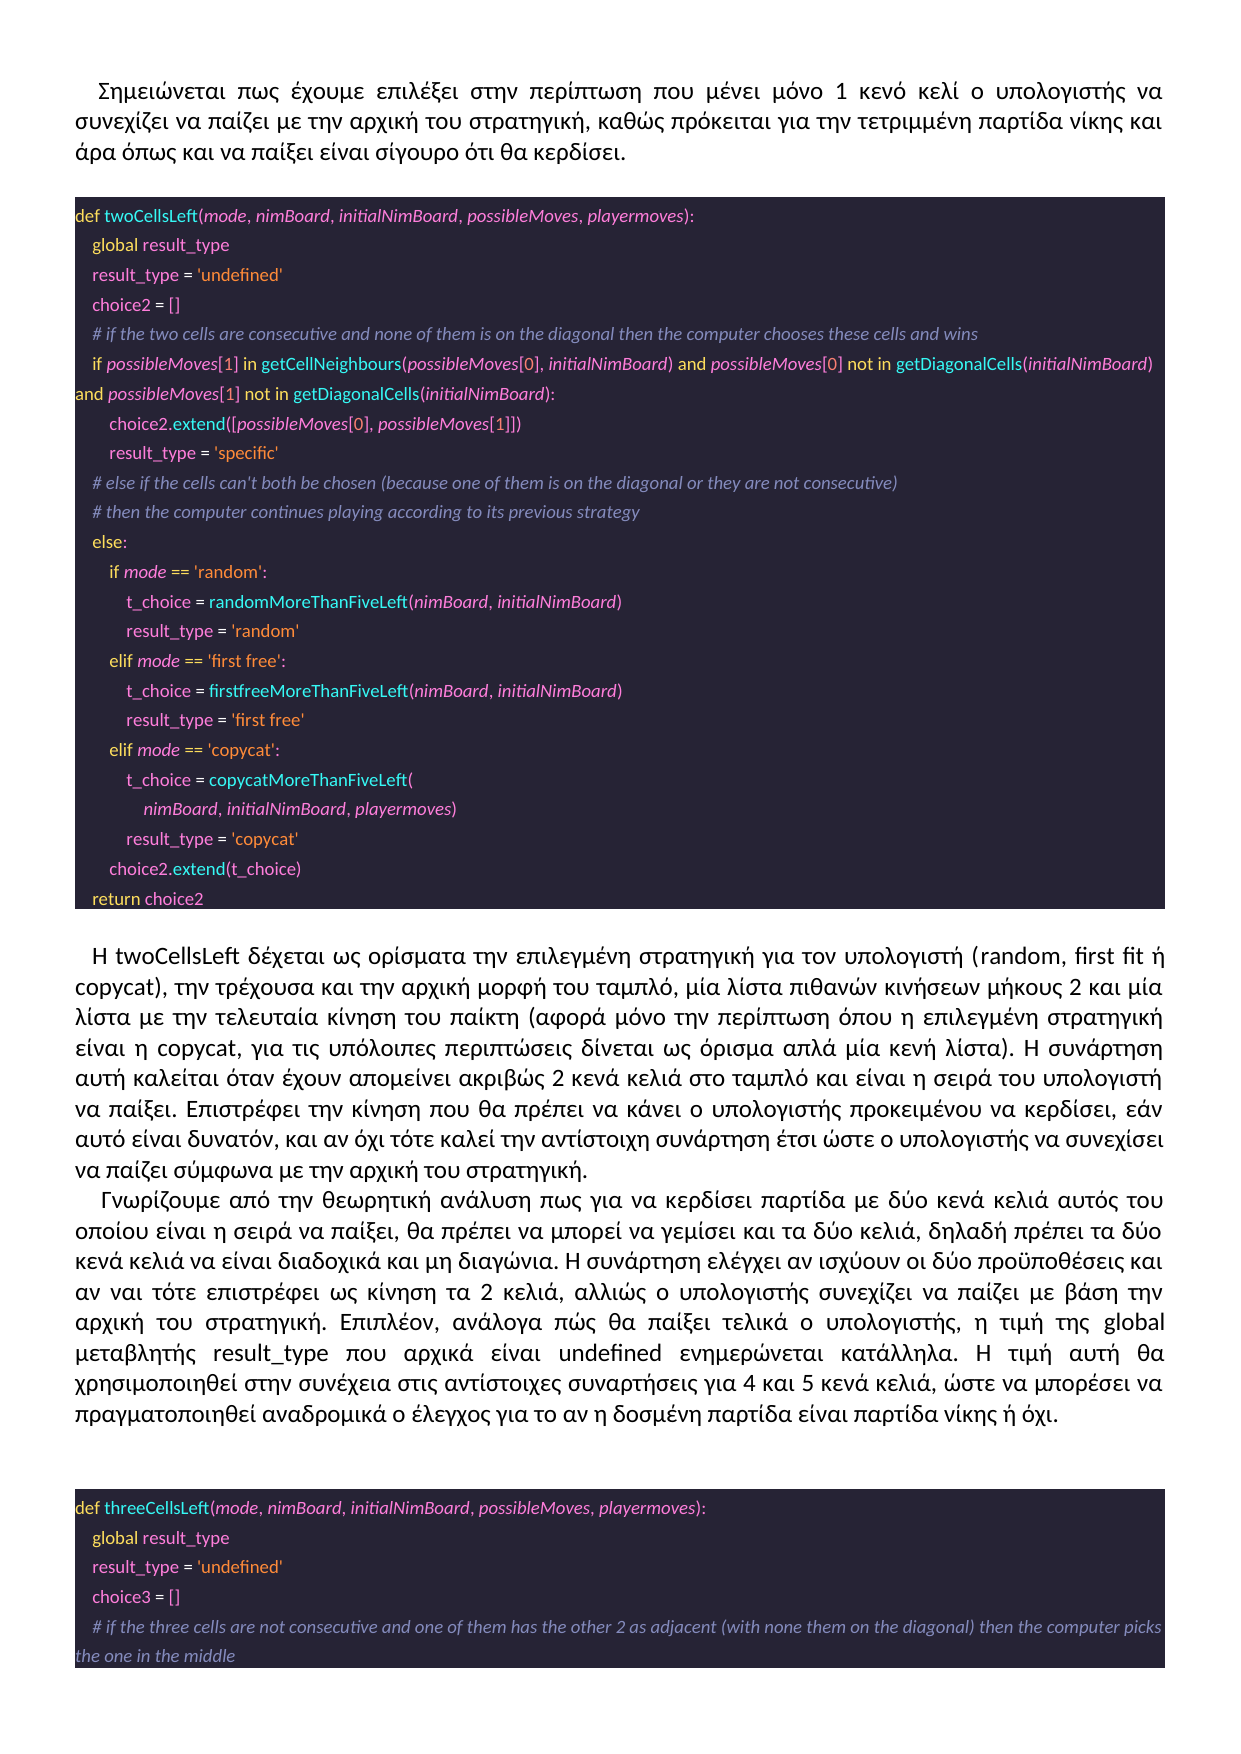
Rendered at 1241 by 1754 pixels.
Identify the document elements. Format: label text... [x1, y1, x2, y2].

text Η twoCellsLeft δέχεται ως ορίσματα την επιλεγμένη στρατηγική για τον υπολογιστή (random, first fit ή copycat), την τρέχουσα και την αρχική μορφή του ταμπλό, μία λίστα πιθανών κινήσεων μήκους 2 και μία λίστα με την τελευταία κίνηση του παίκτη (αφορά μόνο την περίπτωση όπου η επιλεγμένη στρατηγική είναι η copycat, για τις υπόλοιπες περιπτώσεις δίνεται ως όρισμα απλά μία κενή λίστα). Η συνάρτηση αυτή καλείται όταν έχουν απομείνει ακριβώς 2 κενά κελιά στο ταμπλό και είναι η σειρά του υπολογιστή να παίξει. Επιστρέφει την κίνηση που θα πρέπει να κάνει ο υπολογιστής προκειμένου να κερδίσει, εάν αυτό είναι δυνατόν, και αν όχι τότε καλεί την αντίστοιχη συνάρτηση έτσι ώστε ο υπολογιστής να συνεχίσει να παίζει σύμφωνα με την αρχική του στρατηγική. [75, 940, 1165, 1184]
text choice3 = [] [75, 1578, 1165, 1608]
text else: [75, 524, 1165, 553]
text Γνωρίζουμε από την θεωρητική ανάλυση πως για να κερδίσει παρτίδα με δύο κενά κελιά αυτός του οποίου είναι η σειρά να παίξει, θα πρέπει να μπορεί να γεμίσει και τα δύο κελιά, δηλαδή πρέπει τα δύο κενά κελιά να είναι διαδοχικά και μη διαγώνια. Η συνάρτηση ελέγχει αν ισχύουν οι δύο προϋποθέσεις και αν ναι τότε επιστρέφει ως κίνηση τα 2 κελιά, αλλιώς ο υπολογιστής συνεχίζει να παίζει με βάση την αρχική του στρατηγική. Επιπλέον, ανάλογα πώς θα παίξει τελικά ο υπολογιστής, η τιμή της global μεταβλητής result_type που αρχικά είναι undefined ενημερώνεται κατάλληλα. Η τιμή αυτή θα χρησιμοποιηθεί στην συνέχεια στις αντίστοιχες συναρτήσεις για 4 και 5 κενά κελιά, ώστε να μπορέσει να πραγματοποιηθεί αναδρομικά ο έλεγχος για το αν η δοσμένη παρτίδα είναι παρτίδα νίκης ή όχι. [75, 1184, 1165, 1428]
text result_type = 'undefined' [75, 256, 1165, 286]
text choice2.extend([possibleMoves[0], possibleMoves[1]]) [75, 405, 1165, 434]
text def threeCellsLeft(mode, nimBoard, initialNimBoard, possibleMoves, playermoves): [75, 1489, 1165, 1519]
text def twoCellsLeft(mode, nimBoard, initialNimBoard, possibleMoves, playermoves): [75, 197, 1165, 227]
text result_type = 'copycat' [75, 821, 1165, 850]
text result_type = 'undefined' [75, 1549, 1165, 1578]
text if possibleMoves[1] in getCellNeighbours(possibleMoves[0], initialNimBoard) and possibleMoves[0] not in getDiagonalCells(initialNimBoard) and possibleMoves[1] not in getDiagonalCells(initialNimBoard): [75, 346, 1165, 405]
text return choice2 [75, 880, 1165, 909]
text if mode == 'random': [75, 553, 1165, 583]
text # else if the cells can't both be chosen (because one of them is on the diagonal or they are not consecutive) [75, 464, 1165, 494]
text # if the three cells are not consecutive and one of them has the other 2 as adjacent (with none them on the diagonal) then the computer picks the one in the middle [75, 1608, 1165, 1668]
text choice2 = [] [75, 286, 1165, 316]
text t_choice = firstfreeMoreThanFiveLeft(nimBoard, initialNimBoard) [75, 672, 1165, 702]
text global result_type [75, 227, 1165, 256]
text # if the two cells are consecutive and none of them is on the diagonal then the computer chooses these cells and wins [75, 316, 1165, 346]
text nimBoard, initialNimBoard, playermoves) [75, 791, 1165, 821]
text result_type = 'random' [75, 613, 1165, 642]
text result_type = 'specific' [75, 434, 1165, 464]
text elif mode == 'first free': [75, 642, 1165, 672]
text global result_type [75, 1519, 1165, 1549]
text result_type = 'first free' [75, 702, 1165, 731]
text choice2.extend(t_choice) [75, 850, 1165, 880]
text t_choice = randomMoreThanFiveLeft(nimBoard, initialNimBoard) [75, 583, 1165, 613]
text Σημειώνεται πως έχουμε επιλέξει στην περίπτωση που μένει μόνο 1 κενό κελί ο υπολογιστής να συνεχίζει να παίζει με την αρχική του στρατηγική, καθώς πρόκειται για την τετριμμένη παρτίδα νίκης και άρα όπως και να παίξει είναι σίγουρο ότι θα κερδίσει. [75, 75, 1165, 167]
text t_choice = copycatMoreThanFiveLeft( [75, 761, 1165, 791]
text # then the computer continues playing according to its previous strategy [75, 494, 1165, 524]
text elif mode == 'copycat': [75, 731, 1165, 761]
